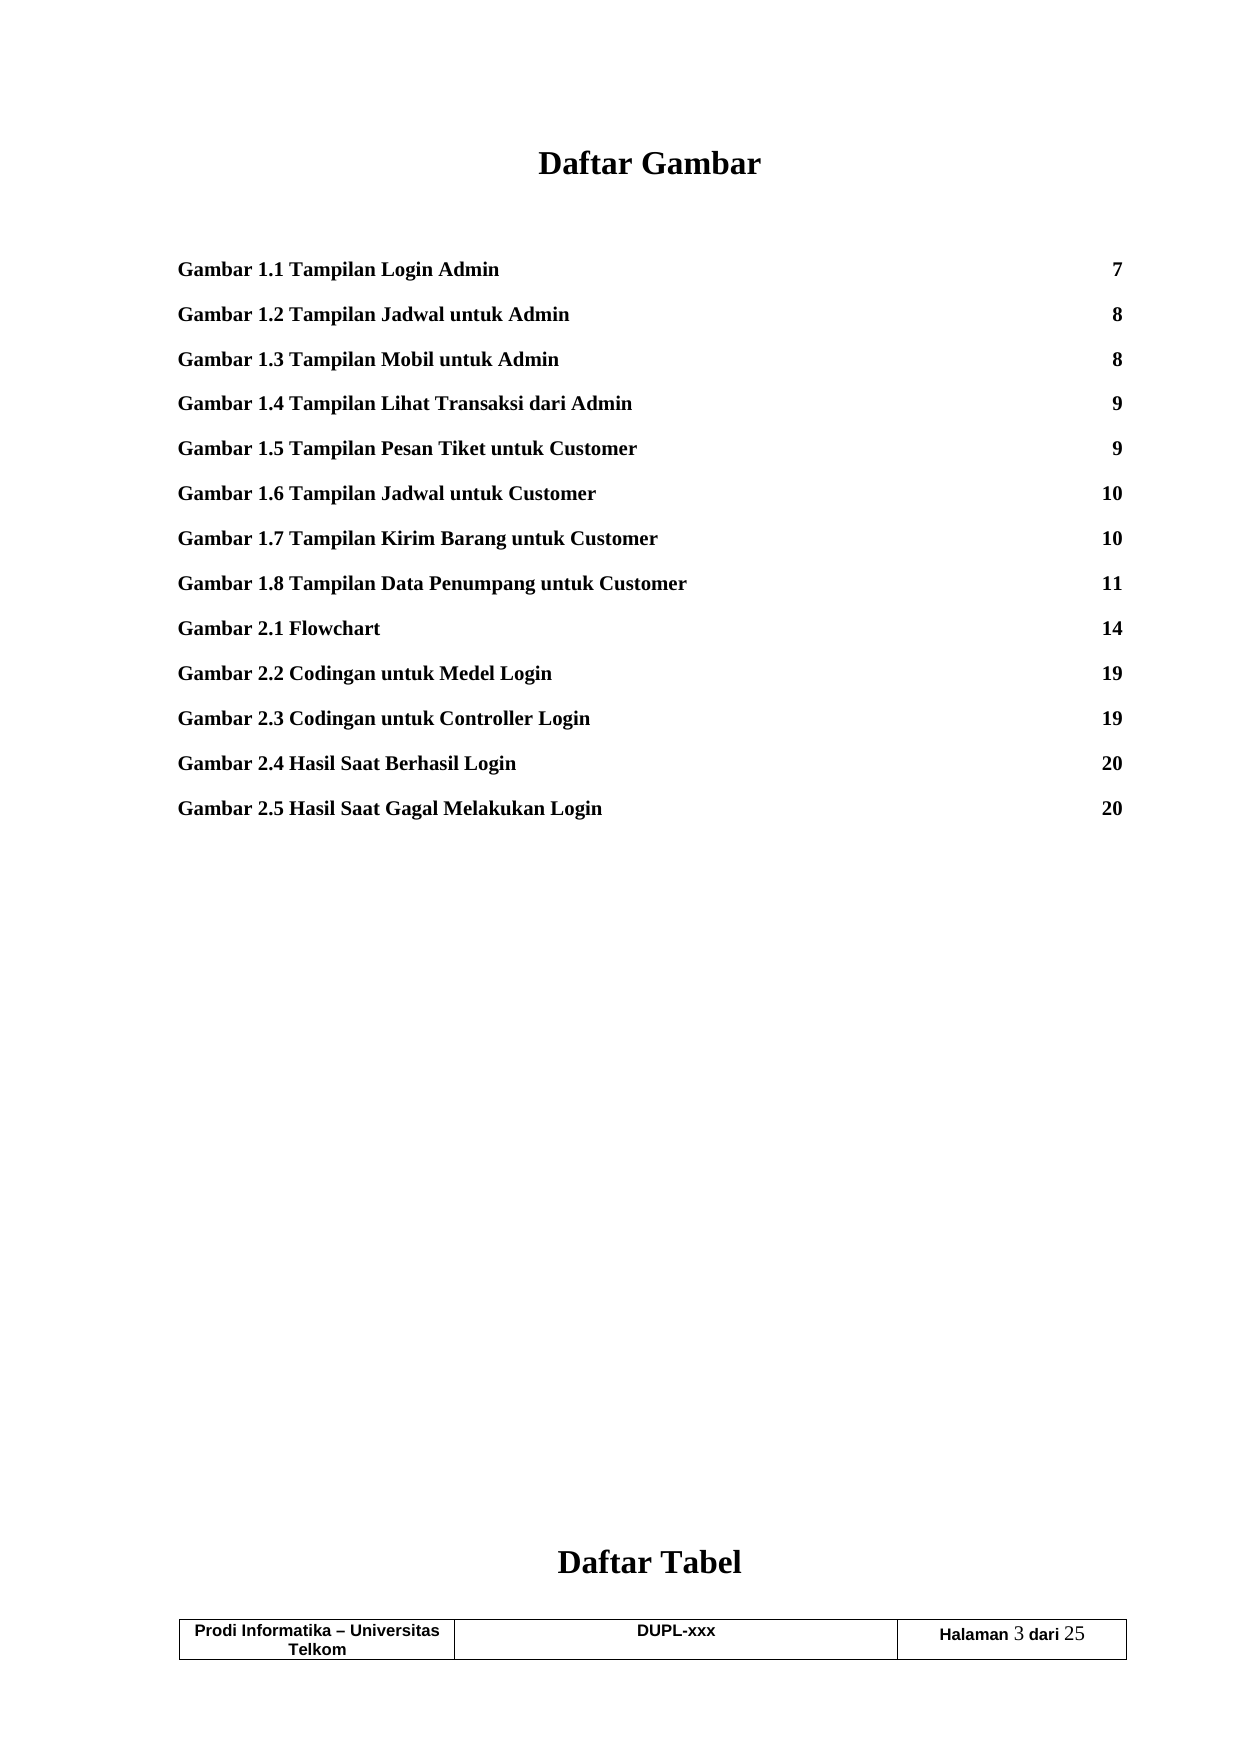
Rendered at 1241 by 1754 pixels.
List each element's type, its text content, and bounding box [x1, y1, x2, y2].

title Daftar Gambar [177, 143, 1122, 181]
title Daftar Tabel [177, 1542, 1122, 1581]
